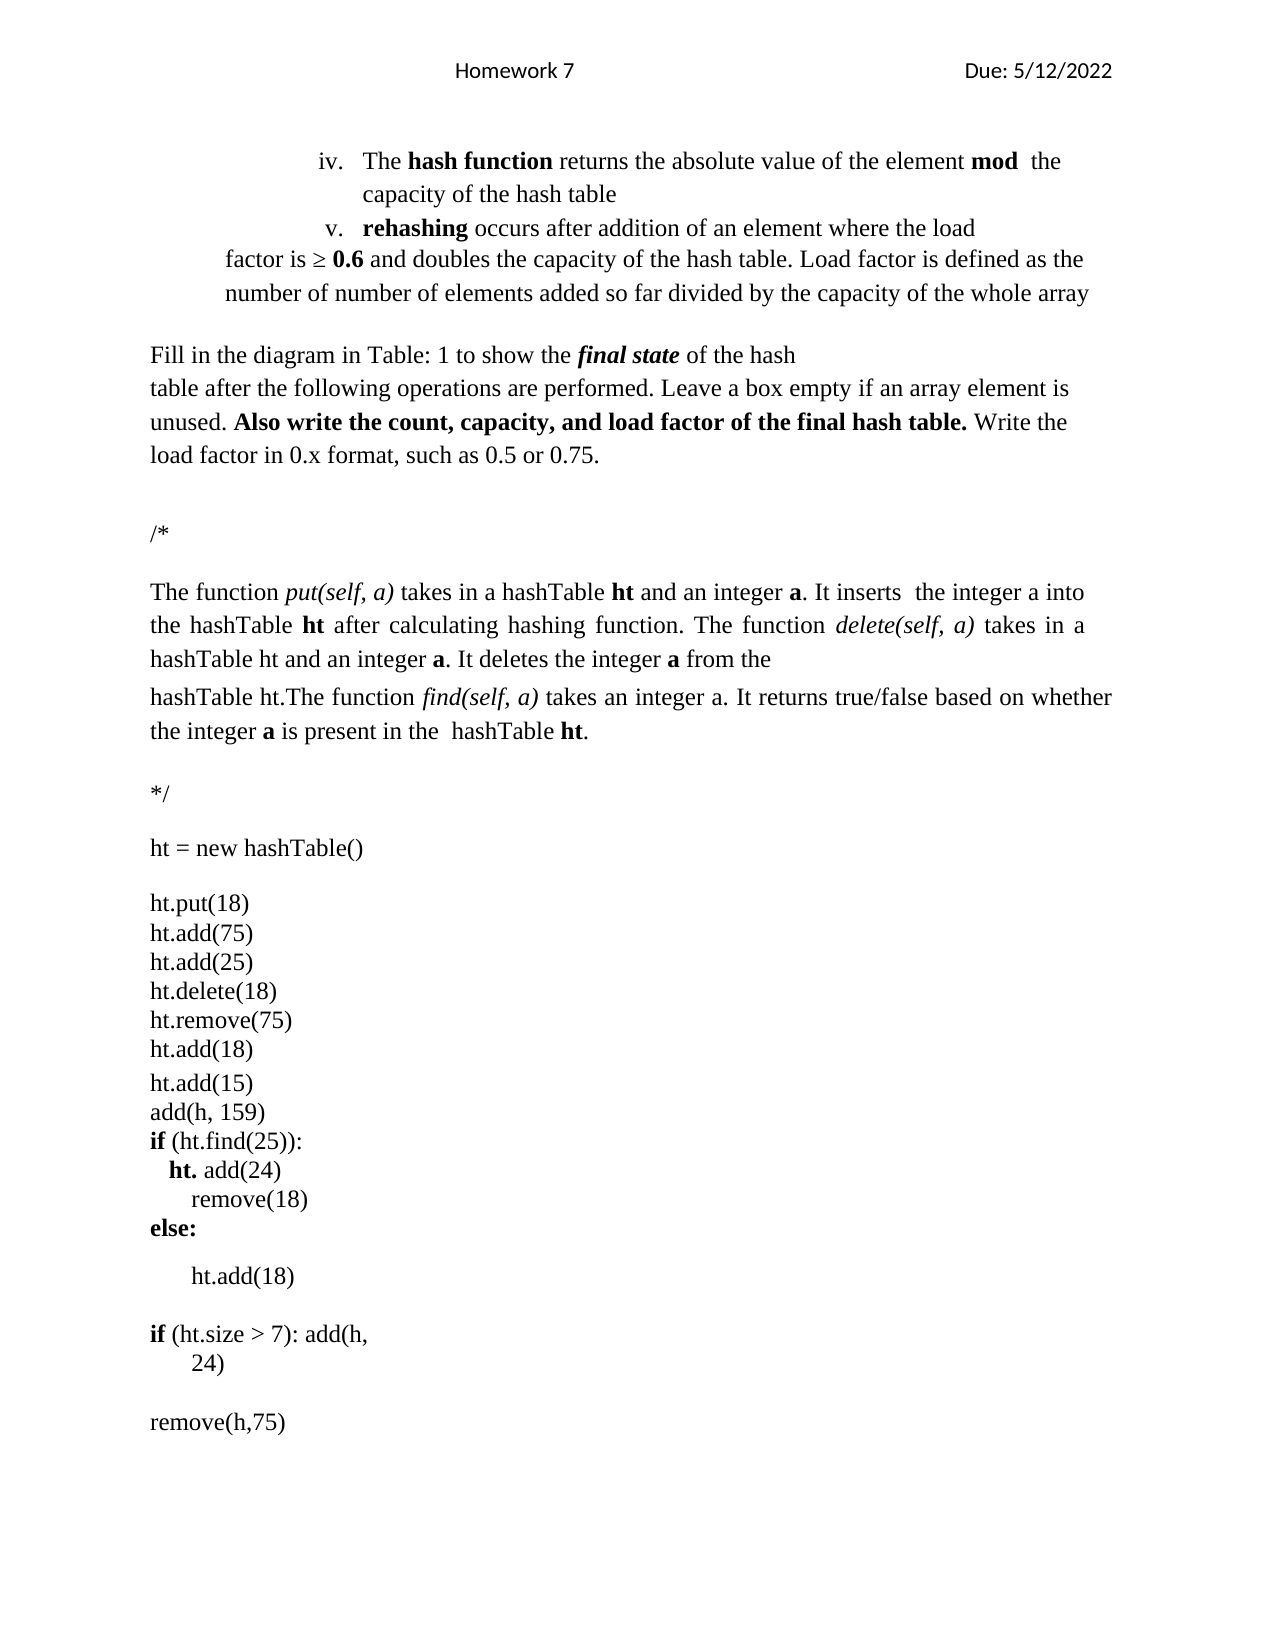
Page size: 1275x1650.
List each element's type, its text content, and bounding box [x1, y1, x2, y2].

text table after the following operations are performed. Leave a box empty if an array element is unused. Also write the count, capacity, and load factor of the final hash table. Write the load factor in 0.x format, such as 0.5 or 0.75. [150, 373, 1114, 469]
list rehashing occurs after addition of an element where the load [344, 213, 1179, 241]
text ht.remove(75) [150, 1005, 1179, 1034]
text */ [150, 779, 1179, 808]
text remove(h,75) [150, 1407, 1179, 1435]
text hashTable ht.The function find(self, a) takes an integer a. It returns true/false based on whether the integer a is present in the hashTable ht. [150, 682, 1112, 744]
text ht = new hashTable() [150, 808, 592, 862]
text ht.add(15) [150, 1068, 1179, 1097]
text if (ht.find(25)): [150, 1126, 386, 1155]
text The function put(self, a) takes in a hashTable ht and an integer a. It inserts the integer a into the hashTable ht after calculating hashing function. The function delete(self, a) takes in a hashTable ht and an integer a. It deletes the integer a from the [150, 577, 1085, 673]
text ht.add(25) [150, 947, 1179, 976]
text if (ht.size > 7): add(h, 24) [150, 1319, 399, 1377]
text ht. add(24) [150, 1155, 386, 1184]
text ht.put(18) [150, 863, 592, 917]
text factor is ≥ 0.6 and doubles the capacity of the hash table. Load factor is defined as the number of number of elements added so far divided by the capacity of the whole array [225, 244, 1091, 306]
list The hash function returns the absolute value of the element mod the capacity of the hash table [344, 146, 1091, 208]
text else: [150, 1213, 1179, 1242]
text add(h, 159) [150, 1097, 1179, 1126]
text Fill in the diagram in Table: 1 to show the final state of the hash [150, 340, 1179, 368]
text remove(18) [191, 1184, 1179, 1213]
text /* [150, 519, 1179, 548]
text ht.add(75) [150, 918, 1179, 947]
text ht.add(18) [150, 1034, 1179, 1063]
text ht.add(18) [191, 1261, 1179, 1290]
text ht.delete(18) [150, 976, 1179, 1005]
